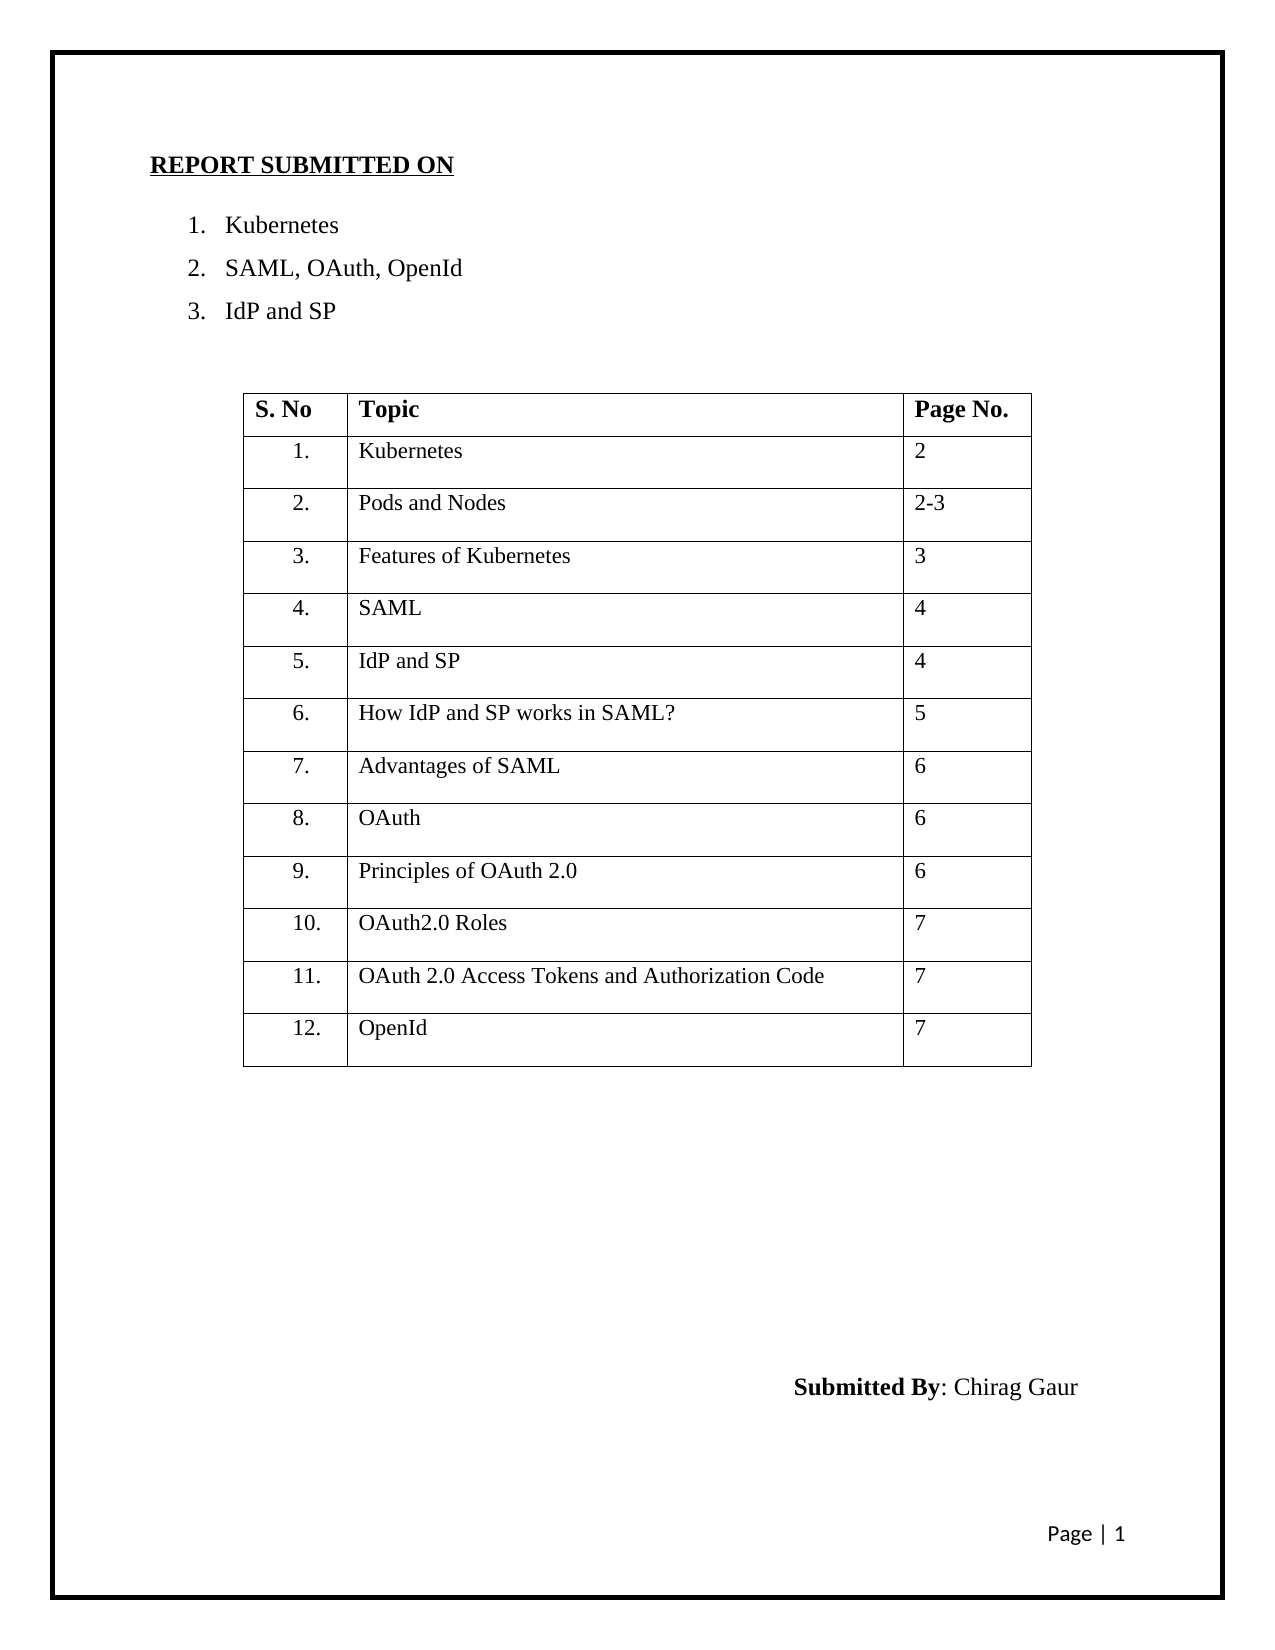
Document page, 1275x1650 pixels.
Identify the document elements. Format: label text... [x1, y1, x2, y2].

table_cell Features of Kubernetes [348, 542, 903, 593]
table_cell [244, 804, 347, 856]
table_cell 2 [904, 437, 1031, 488]
table_cell [244, 752, 347, 803]
table_cell [244, 437, 347, 488]
table_cell 7 [904, 962, 1031, 1013]
table_cell Principles of OAuth 2.0 [348, 857, 903, 908]
text REPORT SUBMITTED ON [150, 150, 1125, 179]
table_cell [244, 594, 347, 646]
table_cell [244, 647, 347, 698]
table_cell Advantages of SAML [348, 752, 903, 803]
table_cell OAuth [348, 804, 903, 856]
table_cell Kubernetes [348, 437, 903, 488]
table_header Topic [348, 394, 903, 436]
table_header S. No [244, 394, 347, 436]
table_cell OAuth2.0 Roles [348, 909, 903, 961]
table_cell 4 [904, 647, 1031, 698]
table_cell 6 [904, 857, 1031, 908]
table_cell 7 [904, 1014, 1031, 1066]
list IdP and SP [187, 296, 1125, 325]
table_cell Pods and Nodes [348, 489, 903, 541]
table_cell [244, 1014, 347, 1066]
table_cell 7 [904, 909, 1031, 961]
table_cell 3 [904, 542, 1031, 593]
table_cell [244, 489, 347, 541]
list SAML, OAuth, OpenId [187, 253, 1125, 282]
table_cell [244, 542, 347, 593]
table_cell SAML [348, 594, 903, 646]
table_cell 2-3 [904, 489, 1031, 541]
table_cell [244, 857, 347, 908]
table_cell [244, 962, 347, 1013]
table_cell OpenId [348, 1014, 903, 1066]
table_cell 5 [904, 699, 1031, 751]
table_cell OAuth 2.0 Access Tokens and Authorization Code [348, 962, 903, 1013]
table_cell 6 [904, 752, 1031, 803]
table_cell [244, 699, 347, 751]
table_header Page No. [904, 394, 1031, 436]
table_cell 4 [904, 594, 1031, 646]
text Submitted By: Chirag Gaur [150, 1372, 1125, 1401]
list Kubernetes [187, 210, 1125, 238]
table_cell 6 [904, 804, 1031, 856]
table_cell [244, 909, 347, 961]
table_cell IdP and SP [348, 647, 903, 698]
table_cell How IdP and SP works in SAML? [348, 699, 903, 751]
